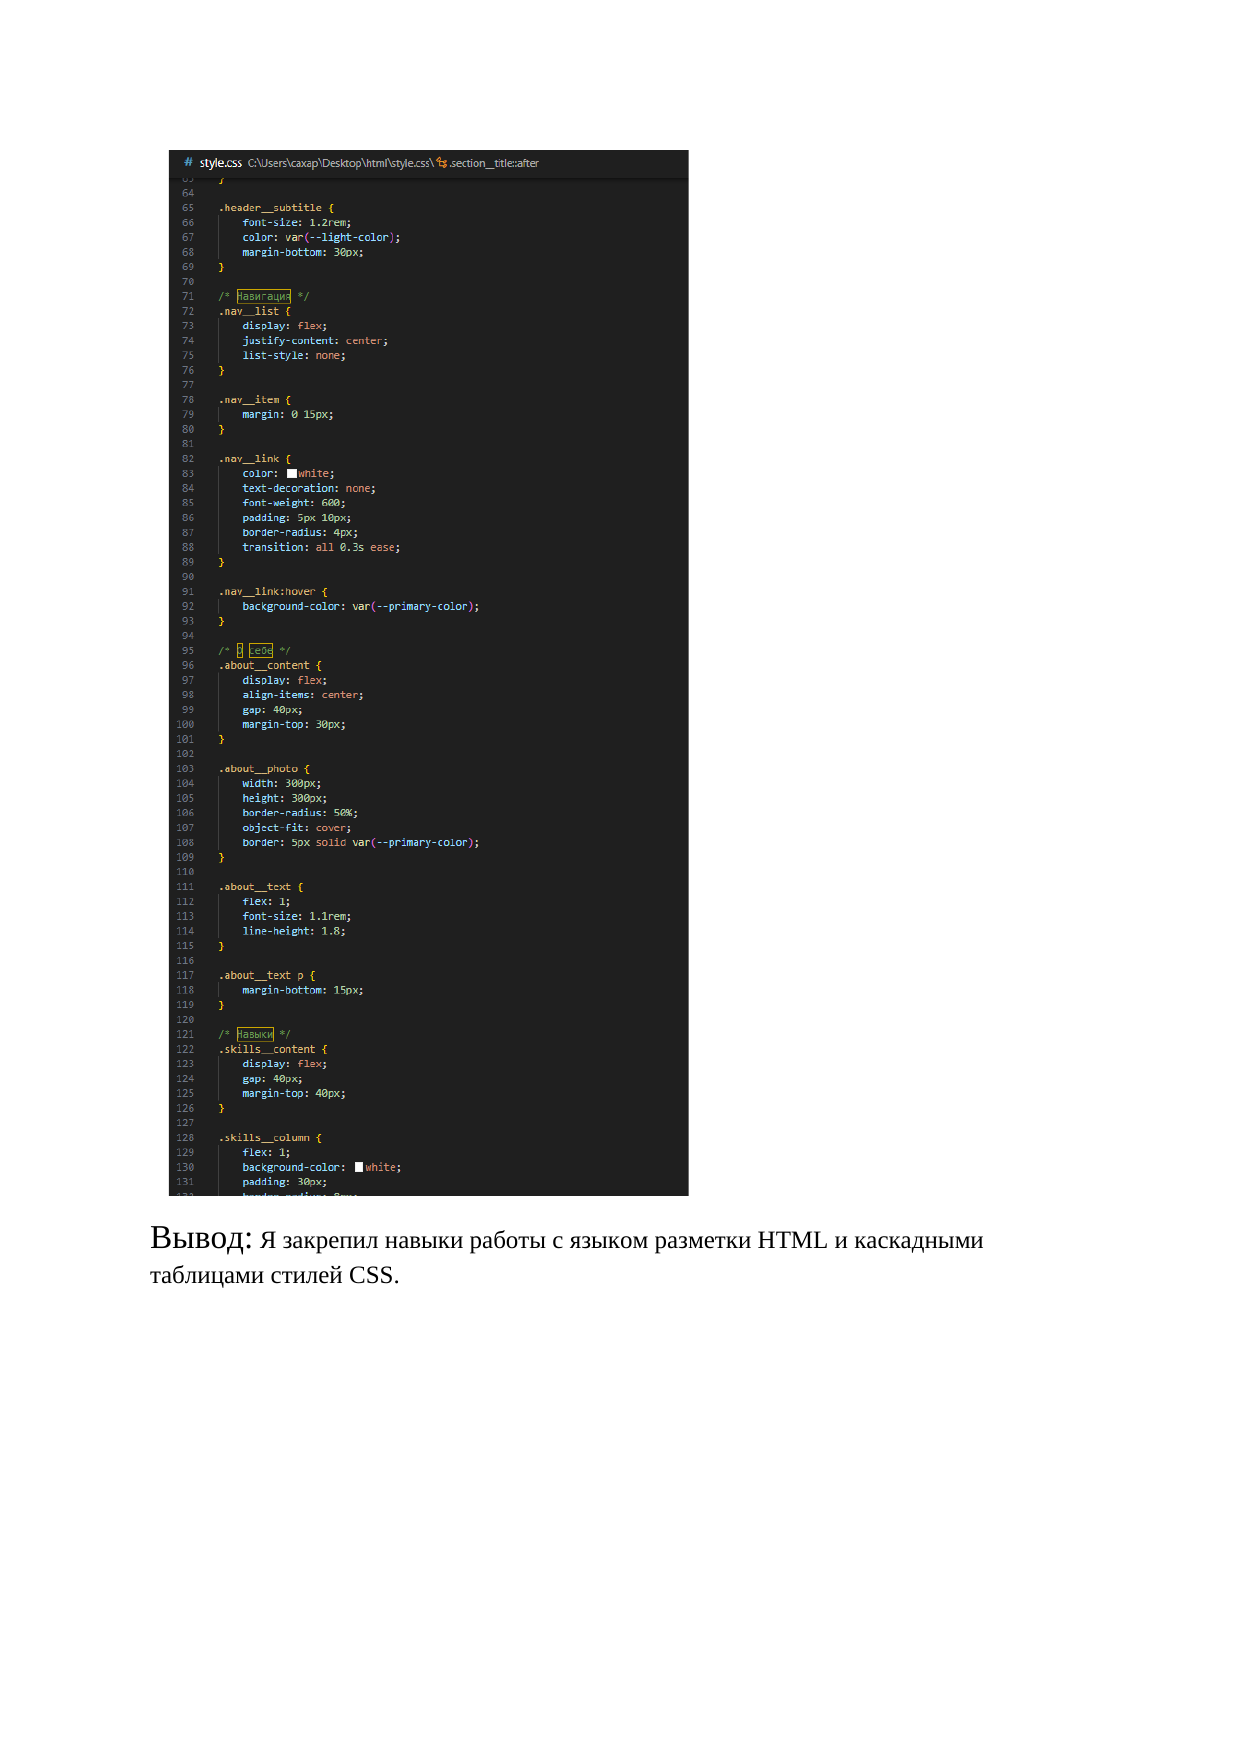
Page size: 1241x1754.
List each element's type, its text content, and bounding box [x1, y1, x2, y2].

text Вывод: Я закрепил навыки работы с языком разметки HTML и каскадными таблицами стилей CSS. [150, 1217, 1090, 1289]
